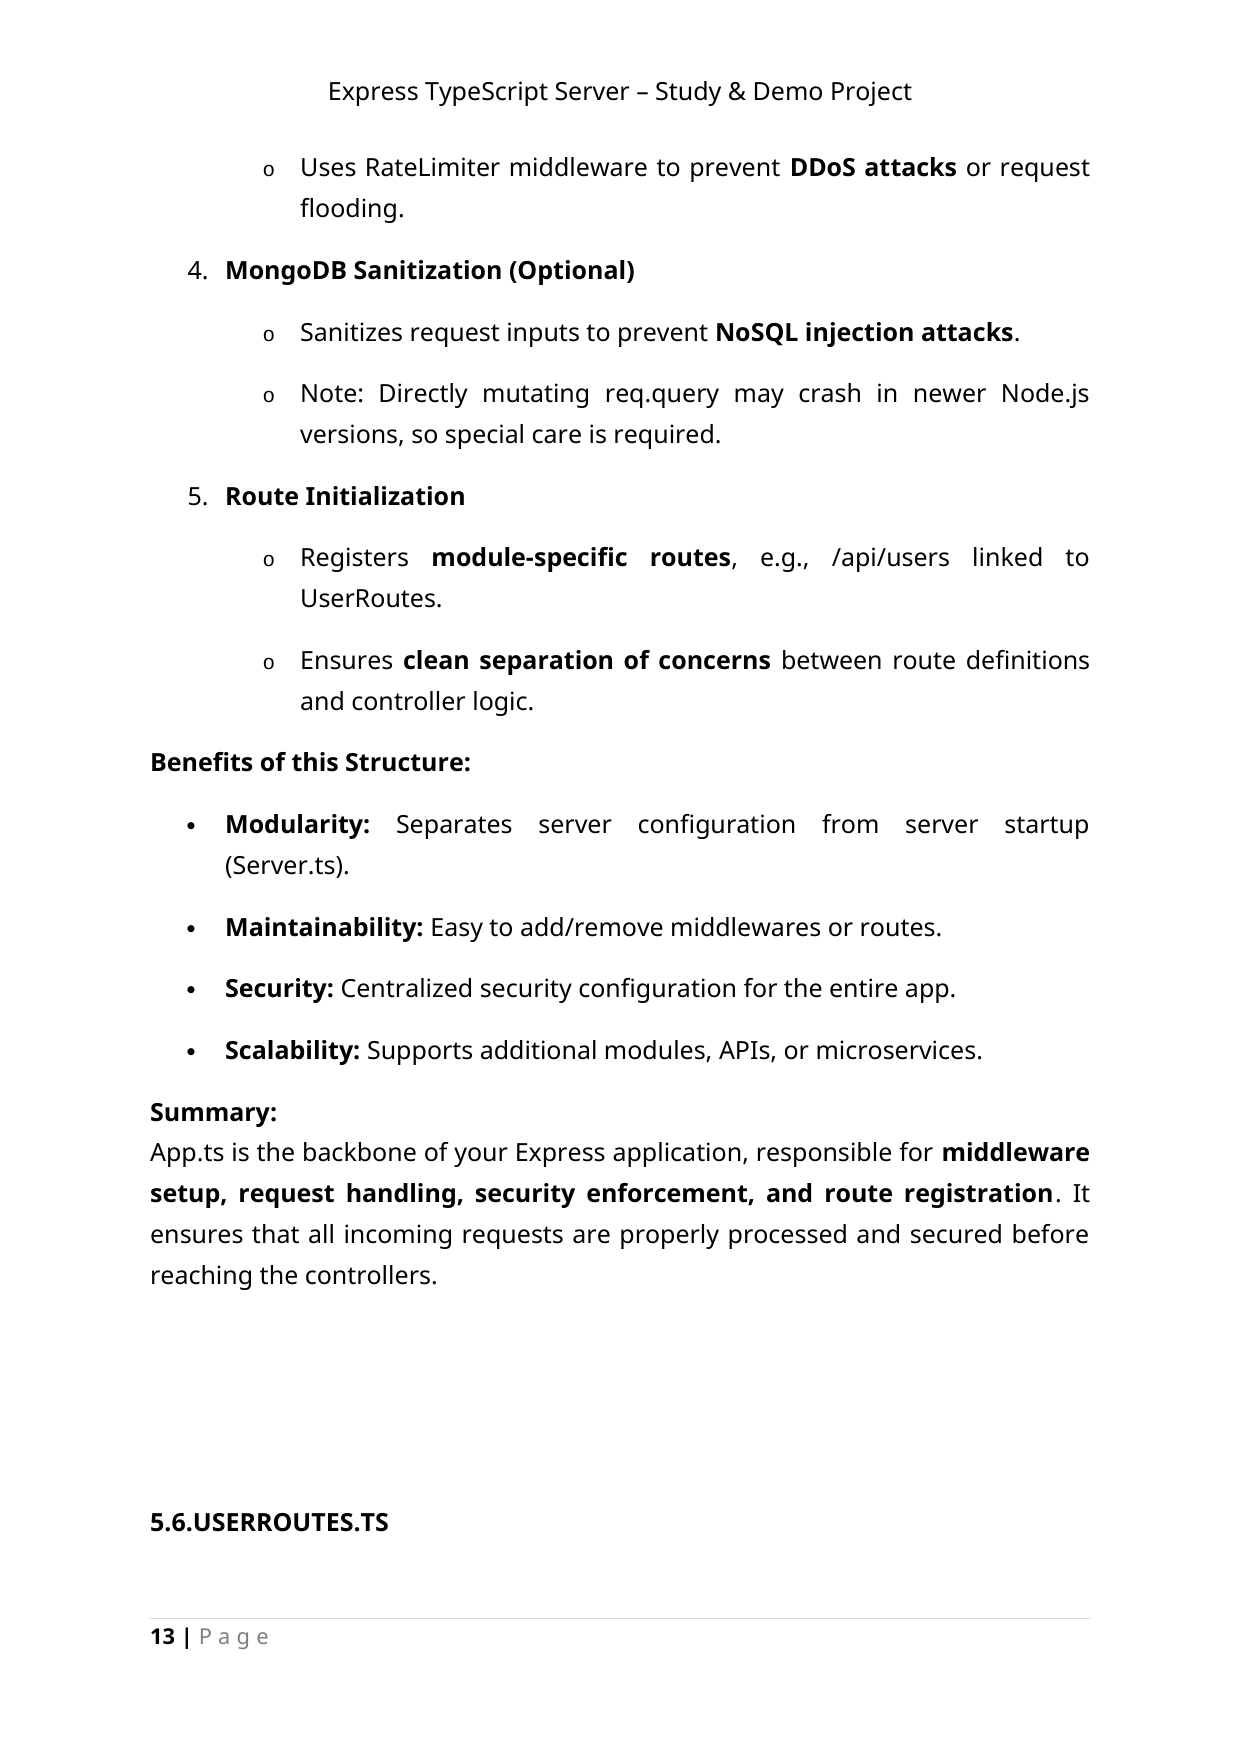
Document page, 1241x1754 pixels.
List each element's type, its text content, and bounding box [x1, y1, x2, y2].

text Benefits of this Structure: [150, 745, 1090, 779]
list Sanitizes request inputs to prevent NoSQL injection attacks. [262, 314, 1090, 348]
list Scalability: Supports additional modules, APIs, or microservices. [187, 1032, 1090, 1067]
list Security: Centralized security configuration for the entire app. [187, 971, 1090, 1005]
list Route Initialization [187, 478, 1090, 512]
list Uses RateLimiter middleware to prevent DDoS attacks or request flooding. [262, 150, 1090, 225]
list Note: Directly mutating req.query may crash in newer Node.js versions, so special care is required. [262, 376, 1090, 451]
list Maintainability: Easy to add/remove middlewares or routes. [187, 909, 1090, 943]
list Registers module-specific routes, e.g., /api/users linked to UserRoutes. [262, 540, 1090, 615]
list MongoDB Sanitization (Optional) [187, 252, 1090, 287]
text Summary: App.ts is the backbone of your Express application, responsible for middleware setup, request handling, security enforcement, and route registration. It ensures that all incoming requests are properly processed and secured before reaching the controllers. [150, 1094, 1090, 1292]
text 5.6.USERROUTES.TS [150, 1504, 1090, 1538]
list Modularity: Separates server configuration from server startup (Server.ts). [187, 807, 1090, 882]
list Ensures clean separation of concerns between route definitions and controller logic. [262, 642, 1090, 717]
